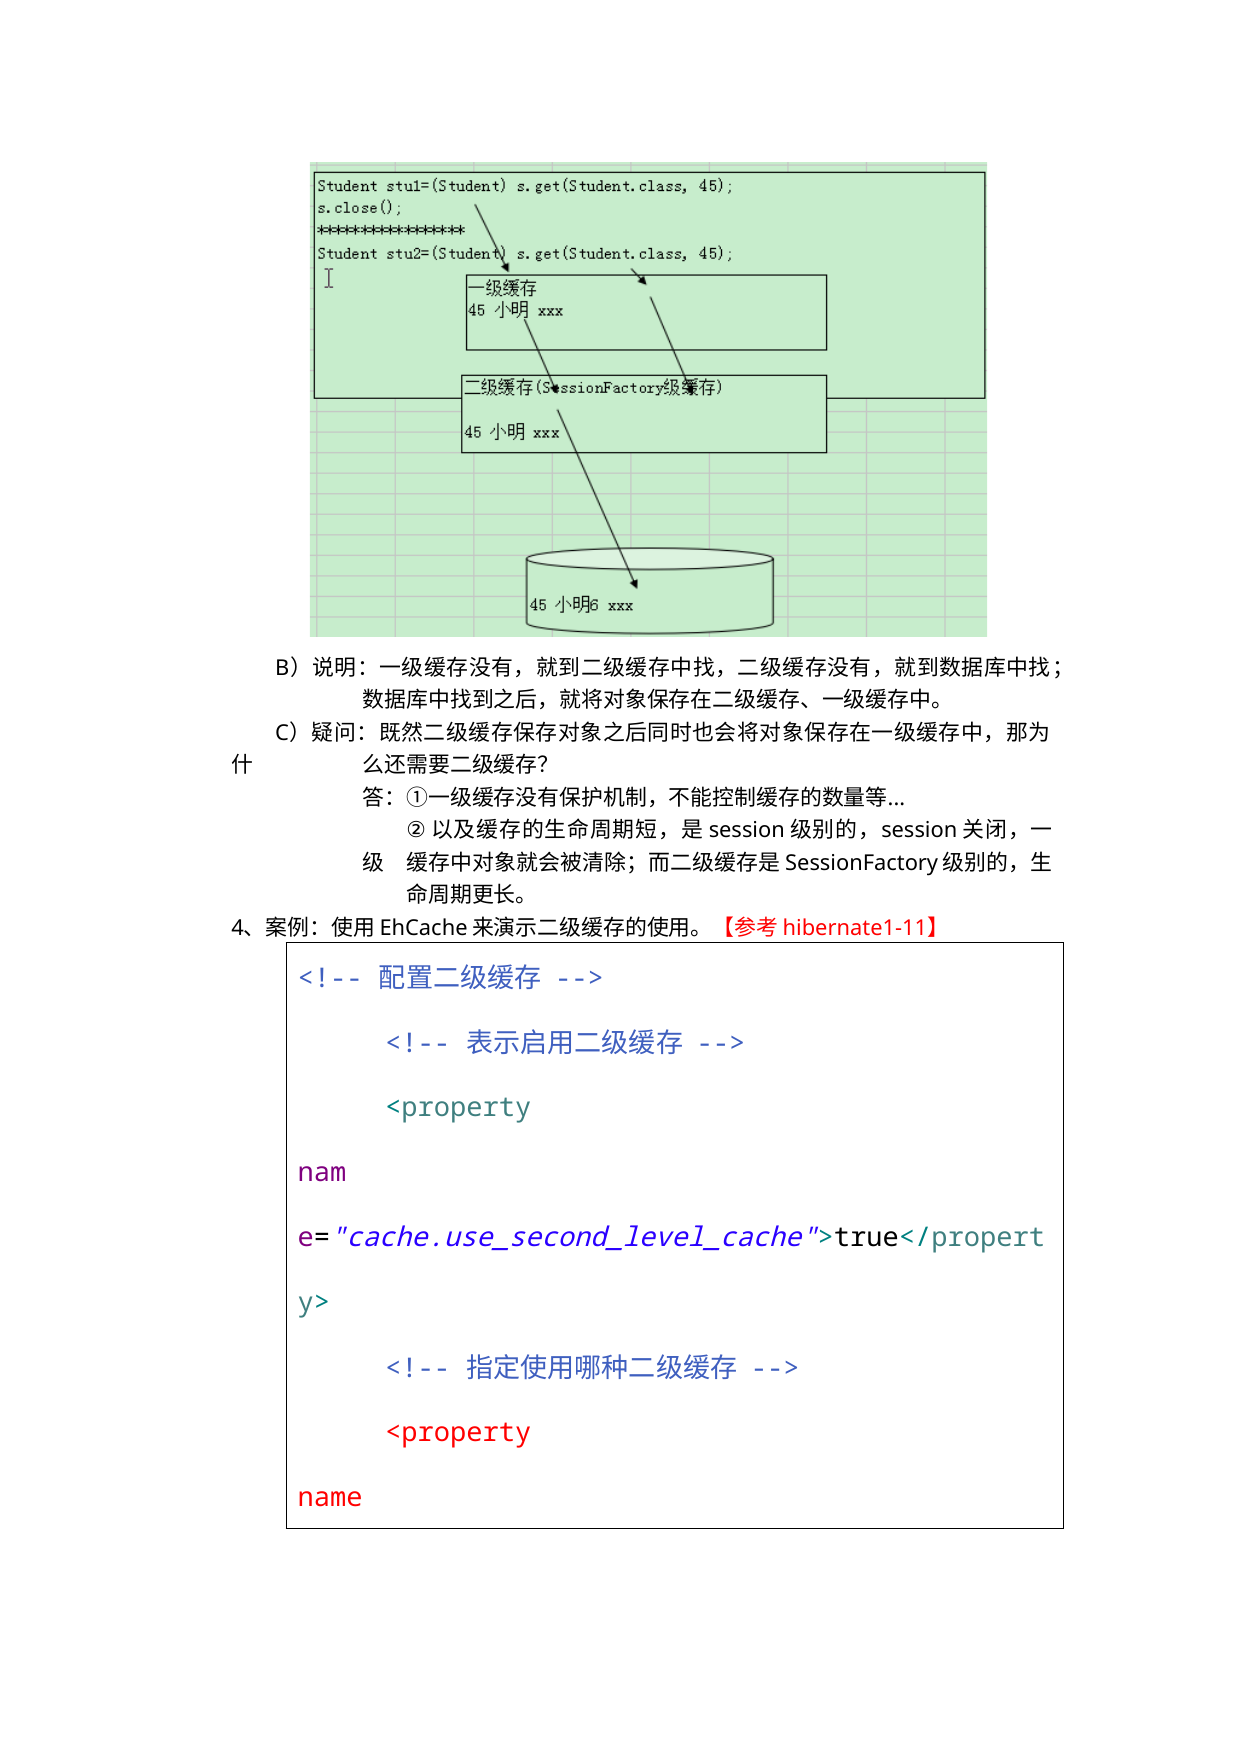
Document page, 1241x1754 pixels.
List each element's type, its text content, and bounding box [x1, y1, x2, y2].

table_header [287, 943, 1063, 1528]
picture [309, 162, 988, 637]
list 案例：使用EhCache来演示二级缓存的使用。【参考hibernate1-11】 [187, 909, 1053, 942]
text ②以及缓存的生命周期短，是session级别的，session关闭，一级 缓存中对象就会被清除；而二级缓存是SessionFactory级别的，生 命周期更长。 [362, 812, 1053, 909]
text 答：①一级缓存没有保护机制，不能控制缓存的数量等... [319, 779, 1053, 812]
text B）说明：一级缓存没有，就到二级缓存中找，二级缓存没有，就到数据库中找； 数据库中找到之后，就将对象保存在二级缓存、一级缓存中。 [231, 649, 1053, 714]
text C）疑问：既然二级缓存保存对象之后同时也会将对象保存在一级缓存中，那为什 么还需要二级缓存？ [231, 714, 1053, 779]
